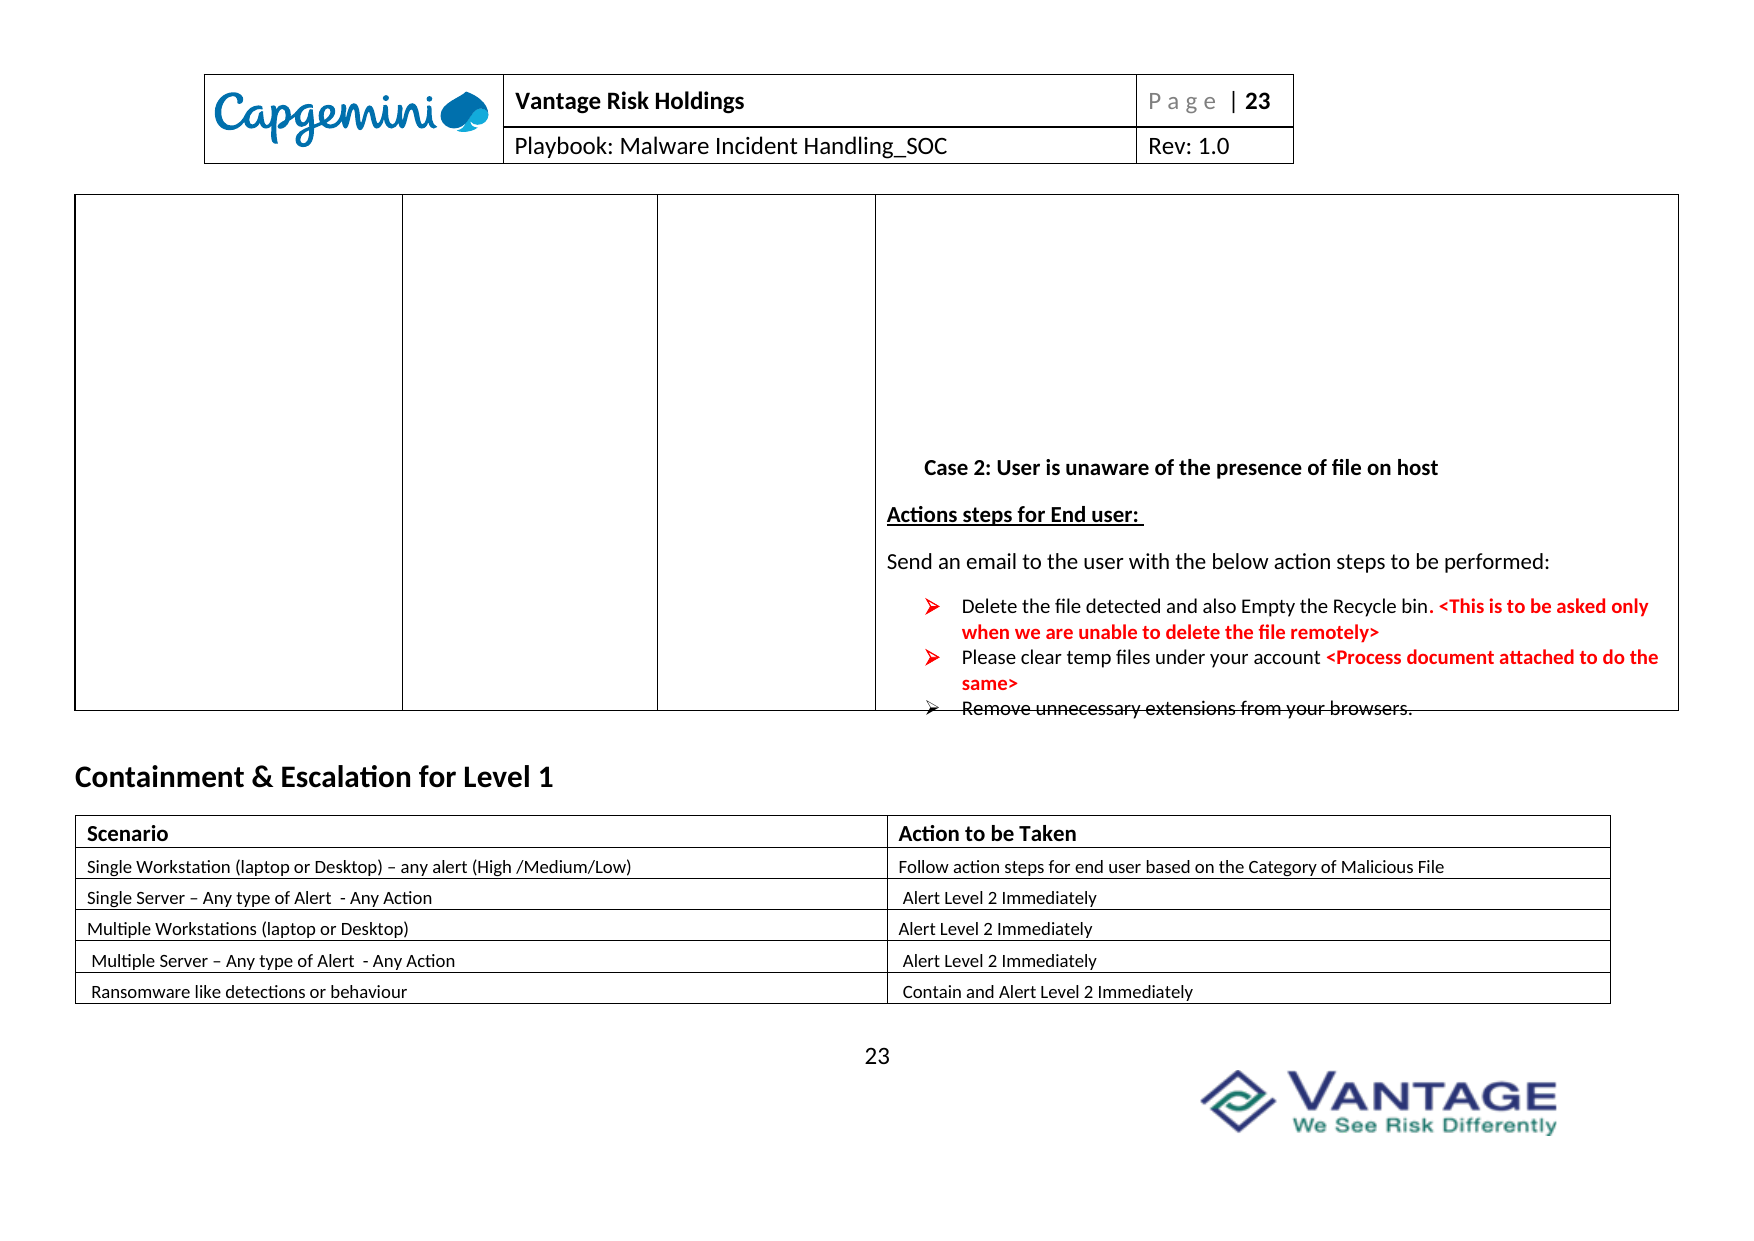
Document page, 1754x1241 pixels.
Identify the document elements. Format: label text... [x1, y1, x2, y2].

table_cell Multiple Workstations (laptop or Desktop) [76, 910, 887, 940]
table_cell Alert Level 2 Immediately [888, 941, 1610, 972]
table_cell Alert Level 2 Immediately [888, 910, 1610, 940]
picture [1200, 1070, 1557, 1136]
table_cell Alert Level 2 Immediately [888, 879, 1610, 909]
table_cell Multiple Server – Any type of Alert - Any Action [76, 941, 887, 972]
table_cell Single Workstation (laptop or Desktop) – any alert (High /Medium/Low) [76, 848, 887, 878]
table_cell Contain and Alert Level 2 Immediately [888, 973, 1610, 1003]
table_cell Follow action steps for end user based on the Category of Malicious File [888, 848, 1610, 878]
table_cell Ransomware like detections or behaviour [76, 973, 887, 1003]
table_header Scenario [76, 816, 887, 847]
text Containment & Escalation for Level 1 [75, 758, 1679, 796]
table_header Action to be Taken [888, 816, 1610, 847]
table_cell Single Server – Any type of Alert - Any Action [76, 879, 887, 909]
